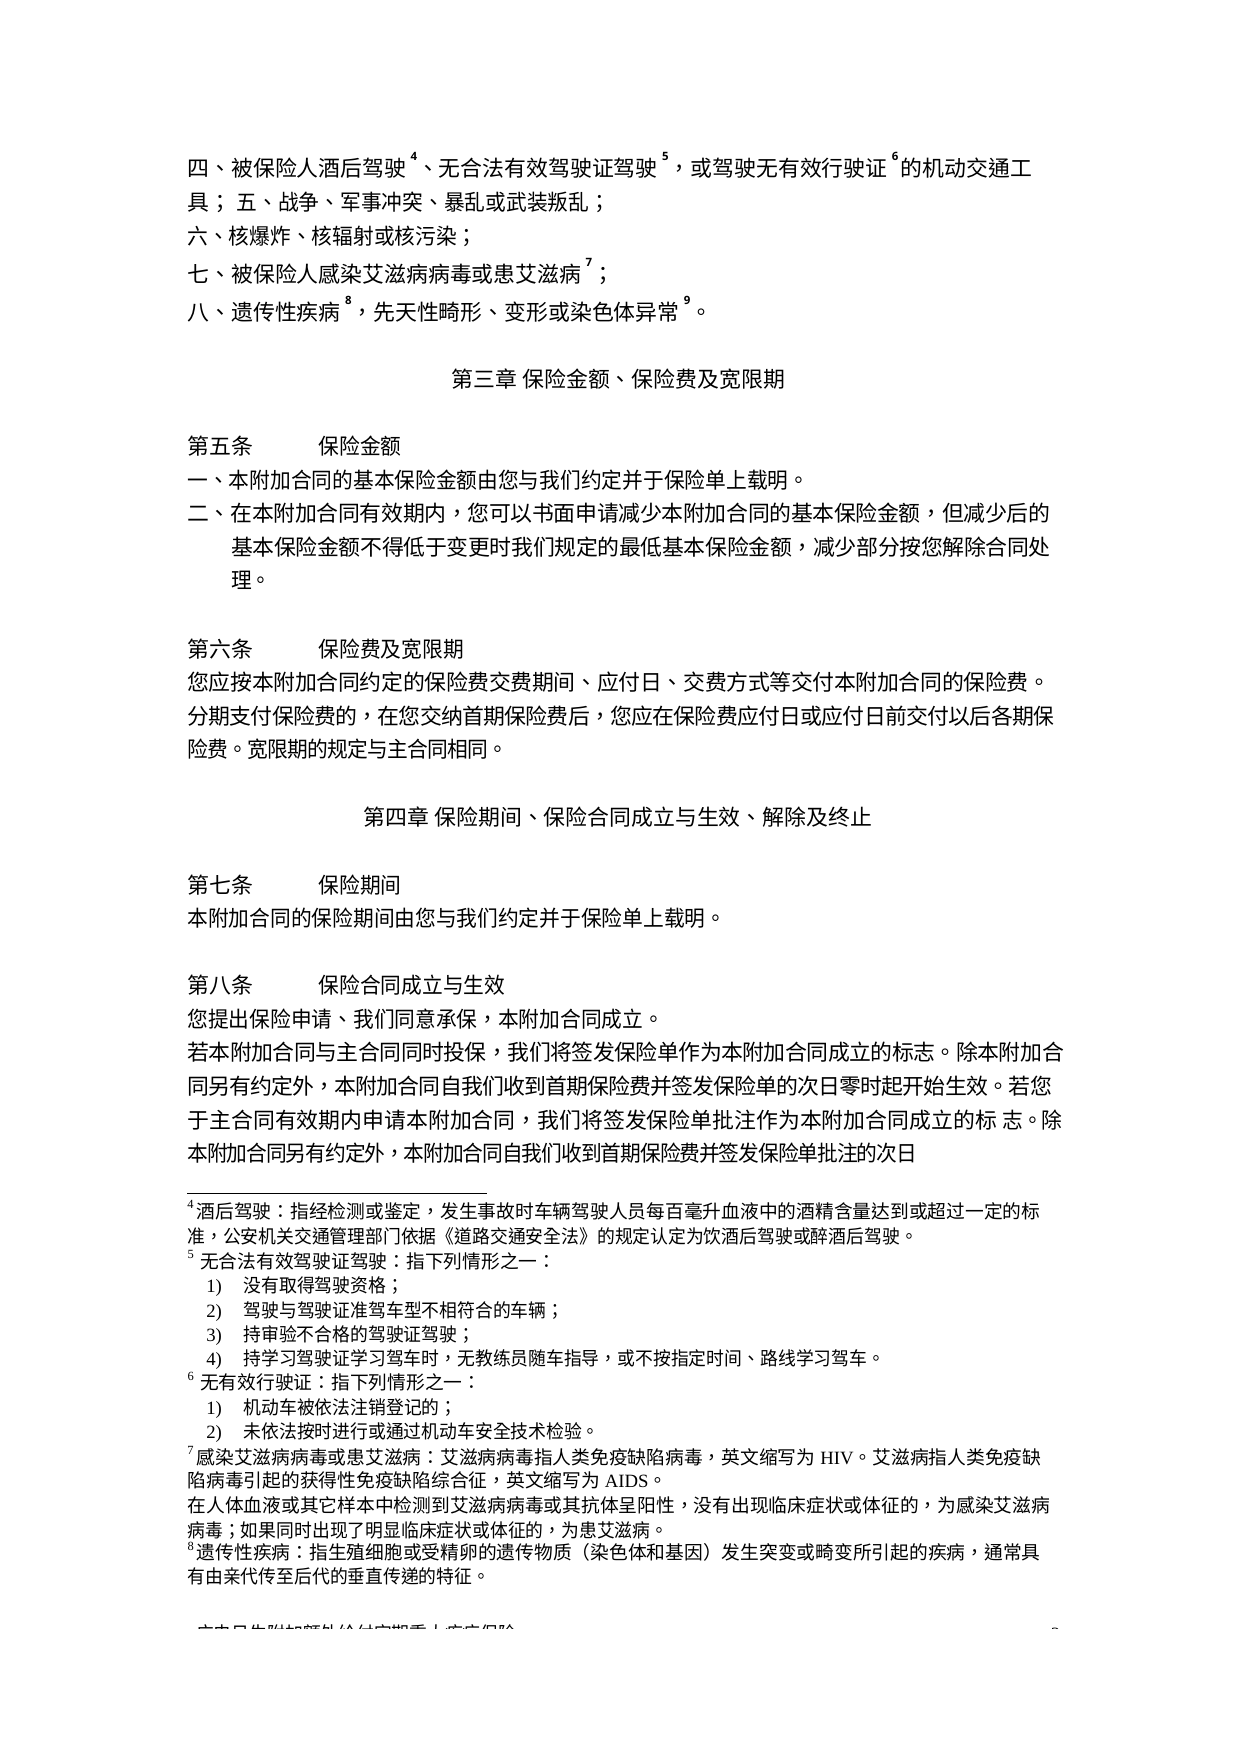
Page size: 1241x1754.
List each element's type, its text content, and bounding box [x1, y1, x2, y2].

list 持审验不合格的驾驶证驾驶； [206, 1322, 1076, 1346]
text 5 无合法有效驾驶证驾驶：指下列情形之一： [187, 1249, 1076, 1273]
text 六、核爆炸、核辐射或核污染； [187, 221, 1076, 251]
text 二、在本附加合同有效期内，您可以书面申请减少本附加合同的基本保险金额，但减少后的基本保险金额不得低于变更时我们规定的最低基本保险金额，减少部分按您解除合同处理。 [187, 498, 1054, 595]
text 您提出保险申请、我们同意承保，本附加合同成立。 [187, 1004, 1076, 1034]
text 8 遗传性疾病：指生殖细胞或受精卵的遗传物质（染色体和基因）发生突变或畸变所引起的疾病，通常具 [187, 1542, 1076, 1564]
text 七、被保险人感染艾滋病病毒或患艾滋病7； [187, 254, 1076, 289]
text 本附加合同的保险期间由您与我们约定并于保险单上载明。 [187, 903, 1076, 933]
text 若本附加合同与主合同同时投保，我们将签发保险单作为本附加合同成立的标志。除本附加合同另有约定外，本附加合同自我们收到首期保险费并签发保险单的次日零时起开始生效。若您于主合同有效期内申请本附加合同，我们将签发保险单批注作为本附加合同成立的标 志。除本附加合同另有约定外，本附加合同自我们收到首期保险费并签发保险单批注的次日 [187, 1037, 1065, 1168]
text 一、本附加合同的基本保险金额由您与我们约定并于保险单上载明。 [187, 465, 1076, 494]
text 第六条 保险费及宽限期 [187, 633, 1076, 663]
text 您应按本附加合同约定的保险费交费期间、应付日、交费方式等交付本附加合同的保险费。分期支付保险费的，在您交纳首期保险费后，您应在保险费应付日或应付日前交付以后各期保险费。宽限期的规定与主合同相同。 [187, 667, 1065, 764]
text 第八条 保险合同成立与生效 [187, 970, 1076, 1000]
list 持学习驾驶证学习驾车时，无教练员随车指导，或不按指定时间、路线学习驾车。 [206, 1346, 1076, 1371]
text 第五条 保险金额 [187, 431, 1076, 461]
text 在人体血液或其它样本中检测到艾滋病病毒或其抗体呈阳性，没有出现临床症状或体征的，为感染艾滋病病毒；如果同时出现了明显临床症状或体征的，为患艾滋病。 [187, 1493, 1051, 1542]
list 未依法按时进行或通过机动车安全技术检验。 [206, 1419, 1076, 1444]
text 第四章 保险期间、保险合同成立与生效、解除及终止 [363, 802, 1076, 832]
text 第三章 保险金额、保险费及宽限期 [451, 364, 1076, 394]
text 7 感染艾滋病病毒或患艾滋病：艾滋病病毒指人类免疫缺陷病毒，英文缩写为 HIV。艾滋病指人类免疫缺陷病毒引起的获得性免疫缺陷综合征，英文缩写为 AIDS。 [187, 1444, 1049, 1493]
text 四、被保险人酒后驾驶4、无合法有效驾驶证驾驶5，或驾驶无有效行驶证6的机动交通工具； 五、战争、军事冲突、暴乱或武装叛乱； [187, 148, 1065, 216]
list 机动车被依法注销登记的； [206, 1394, 1076, 1419]
text 6 无有效行驶证：指下列情形之一： [187, 1371, 1076, 1394]
text 4 酒后驾驶：指经检测或鉴定，发生事故时车辆驾驶人员每百毫升血液中的酒精含量达到或超过一定的标准，公安机关交通管理部门依据《道路交通安全法》的规定认定为饮酒后驾驶或醉酒后驾驶。 [187, 1193, 1048, 1249]
list 驾驶与驾驶证准驾车型不相符合的车辆； [206, 1298, 1076, 1322]
list 没有取得驾驶资格； [206, 1273, 1076, 1298]
text 第七条 保险期间 [187, 870, 1076, 899]
text 八、遗传性疾病8，先天性畸形、变形或染色体异常9。 [187, 292, 1076, 327]
text 有由亲代传至后代的垂直传递的特征。 [187, 1564, 1076, 1588]
